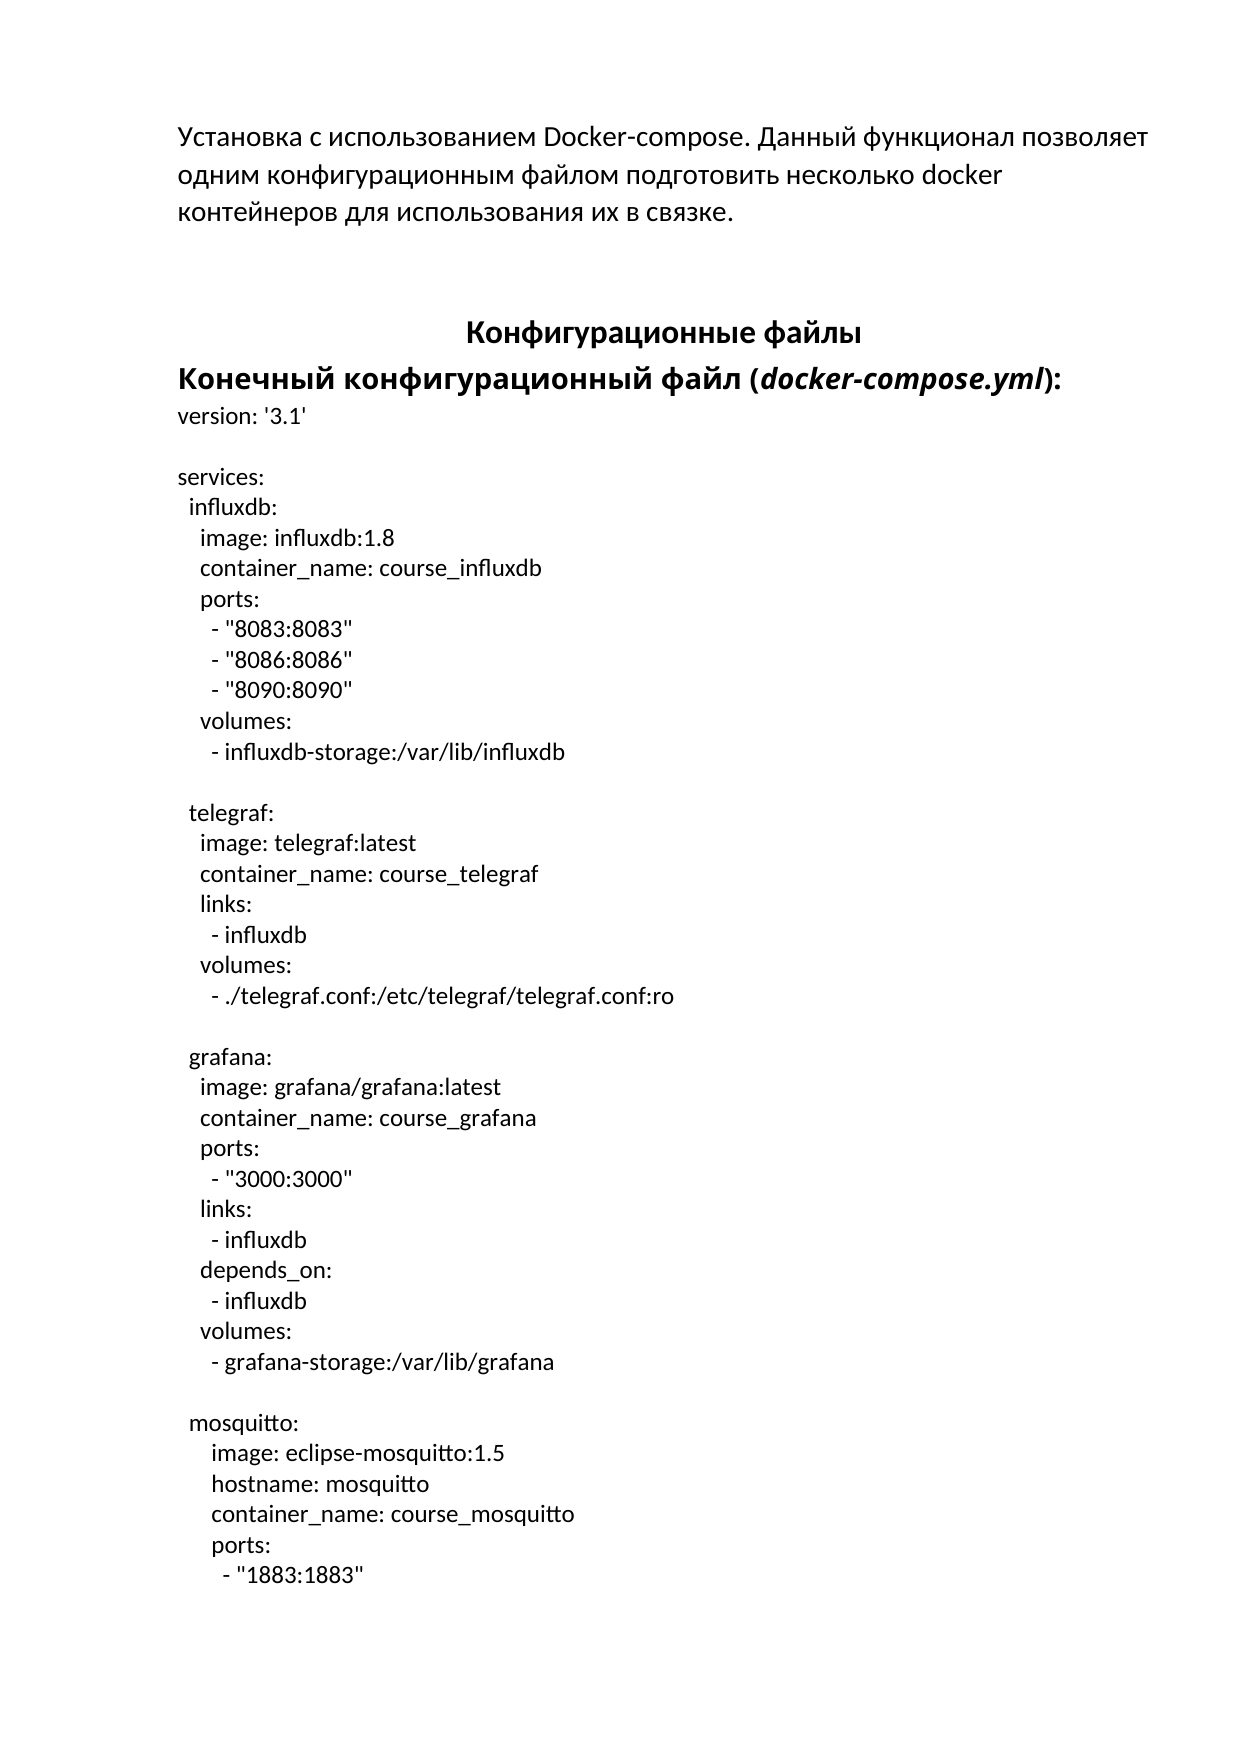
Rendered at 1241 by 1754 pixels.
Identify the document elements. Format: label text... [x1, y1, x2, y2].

text version: '3.1' [177, 400, 1152, 430]
text image: influxdb:1.8 [177, 522, 1152, 552]
text links: [177, 888, 1152, 919]
text image: telegraf:latest [177, 827, 1152, 858]
text - influxdb [177, 1285, 1152, 1316]
text - "3000:3000" [177, 1163, 1152, 1193]
text - ./telegraf.conf:/etc/telegraf/telegraf.conf:ro [177, 980, 1152, 1010]
text ports: [177, 583, 1152, 613]
text hostname: mosquitto [177, 1468, 1152, 1499]
text - "8090:8090" [177, 674, 1152, 705]
text - influxdb [177, 919, 1152, 949]
text container_name: course_telegraf [177, 858, 1152, 888]
text mosquitto: [177, 1407, 1152, 1438]
text depends_on: [177, 1254, 1152, 1285]
text Установка с использованием Docker-compose. Данный функционал позволяет одним конфигурационным файлом подготовить несколько docker контейнеров для использования их в связке. [177, 118, 1152, 229]
text volumes: [177, 949, 1152, 980]
subtitle Конечный конфигурационный файл (docker-compose.yml): [177, 358, 1152, 398]
text links: [177, 1193, 1152, 1224]
text services: [177, 461, 1152, 491]
text ports: [177, 1132, 1152, 1163]
text volumes: [177, 1316, 1152, 1346]
text volumes: [177, 705, 1152, 736]
text container_name: course_influxdb [177, 552, 1152, 583]
text influxdb: [177, 491, 1152, 522]
subtitle Конфигурационные файлы [177, 311, 1152, 351]
text - influxdb-storage:/var/lib/influxdb [177, 736, 1152, 766]
text - grafana-storage:/var/lib/grafana [177, 1346, 1152, 1377]
text container_name: course_mosquitto [177, 1499, 1152, 1529]
text - "8083:8083" [177, 613, 1152, 644]
text - influxdb [177, 1224, 1152, 1254]
text - "8086:8086" [177, 644, 1152, 674]
text ports: [177, 1529, 1152, 1560]
text container_name: course_grafana [177, 1102, 1152, 1132]
text telegraf: [177, 797, 1152, 827]
text - "1883:1883" [177, 1560, 1152, 1590]
text image: eclipse-mosquitto:1.5 [177, 1438, 1152, 1468]
text image: grafana/grafana:latest [177, 1071, 1152, 1102]
text grafana: [177, 1041, 1152, 1071]
